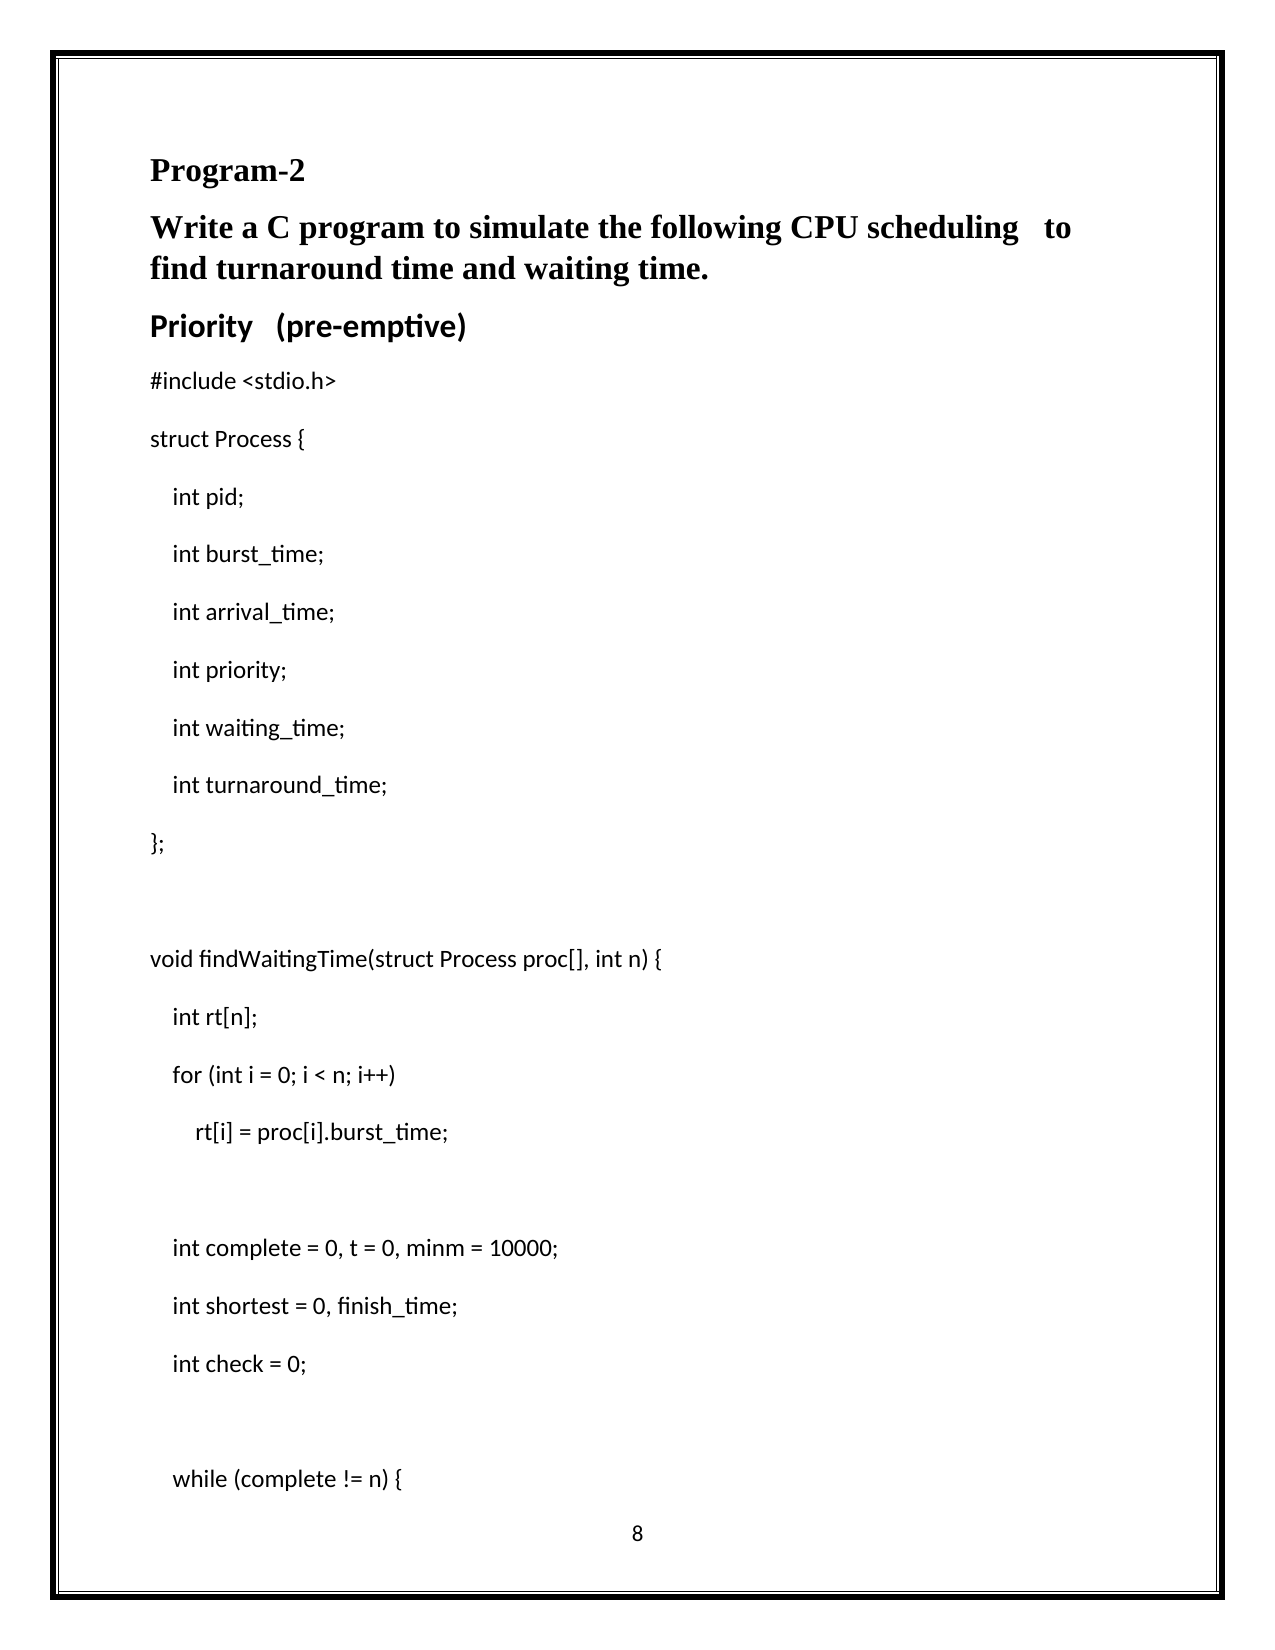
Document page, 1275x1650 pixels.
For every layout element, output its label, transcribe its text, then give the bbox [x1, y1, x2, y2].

text rt[i] = proc[i].burst_time; [150, 1117, 1125, 1147]
text int rt[n]; [150, 1001, 1125, 1031]
text int shortest = 0, finish_time; [150, 1290, 1125, 1321]
text Write a C program to simulate the following CPU scheduling to find turnaround time and waiting time. [150, 207, 1125, 286]
text int priority; [150, 654, 1125, 684]
text Priority (pre-emptive) [150, 305, 1125, 346]
text int waiting_time; [150, 712, 1125, 742]
text #include <stdio.h> [150, 365, 1125, 396]
text Program-2 [150, 150, 1125, 188]
text int burst_time; [150, 538, 1125, 569]
text for (int i = 0; i < n; i++) [150, 1059, 1125, 1089]
text while (complete != n) { [150, 1463, 1125, 1494]
text int complete = 0, t = 0, minm = 10000; [150, 1232, 1125, 1263]
text }; [150, 827, 1125, 858]
text struct Process { [150, 423, 1125, 453]
text int turnaround_time; [150, 770, 1125, 800]
text void findWaitingTime(struct Process proc[], int n) { [150, 943, 1125, 974]
text int arrival_time; [150, 596, 1125, 627]
text int pid; [150, 481, 1125, 511]
text int check = 0; [150, 1348, 1125, 1378]
